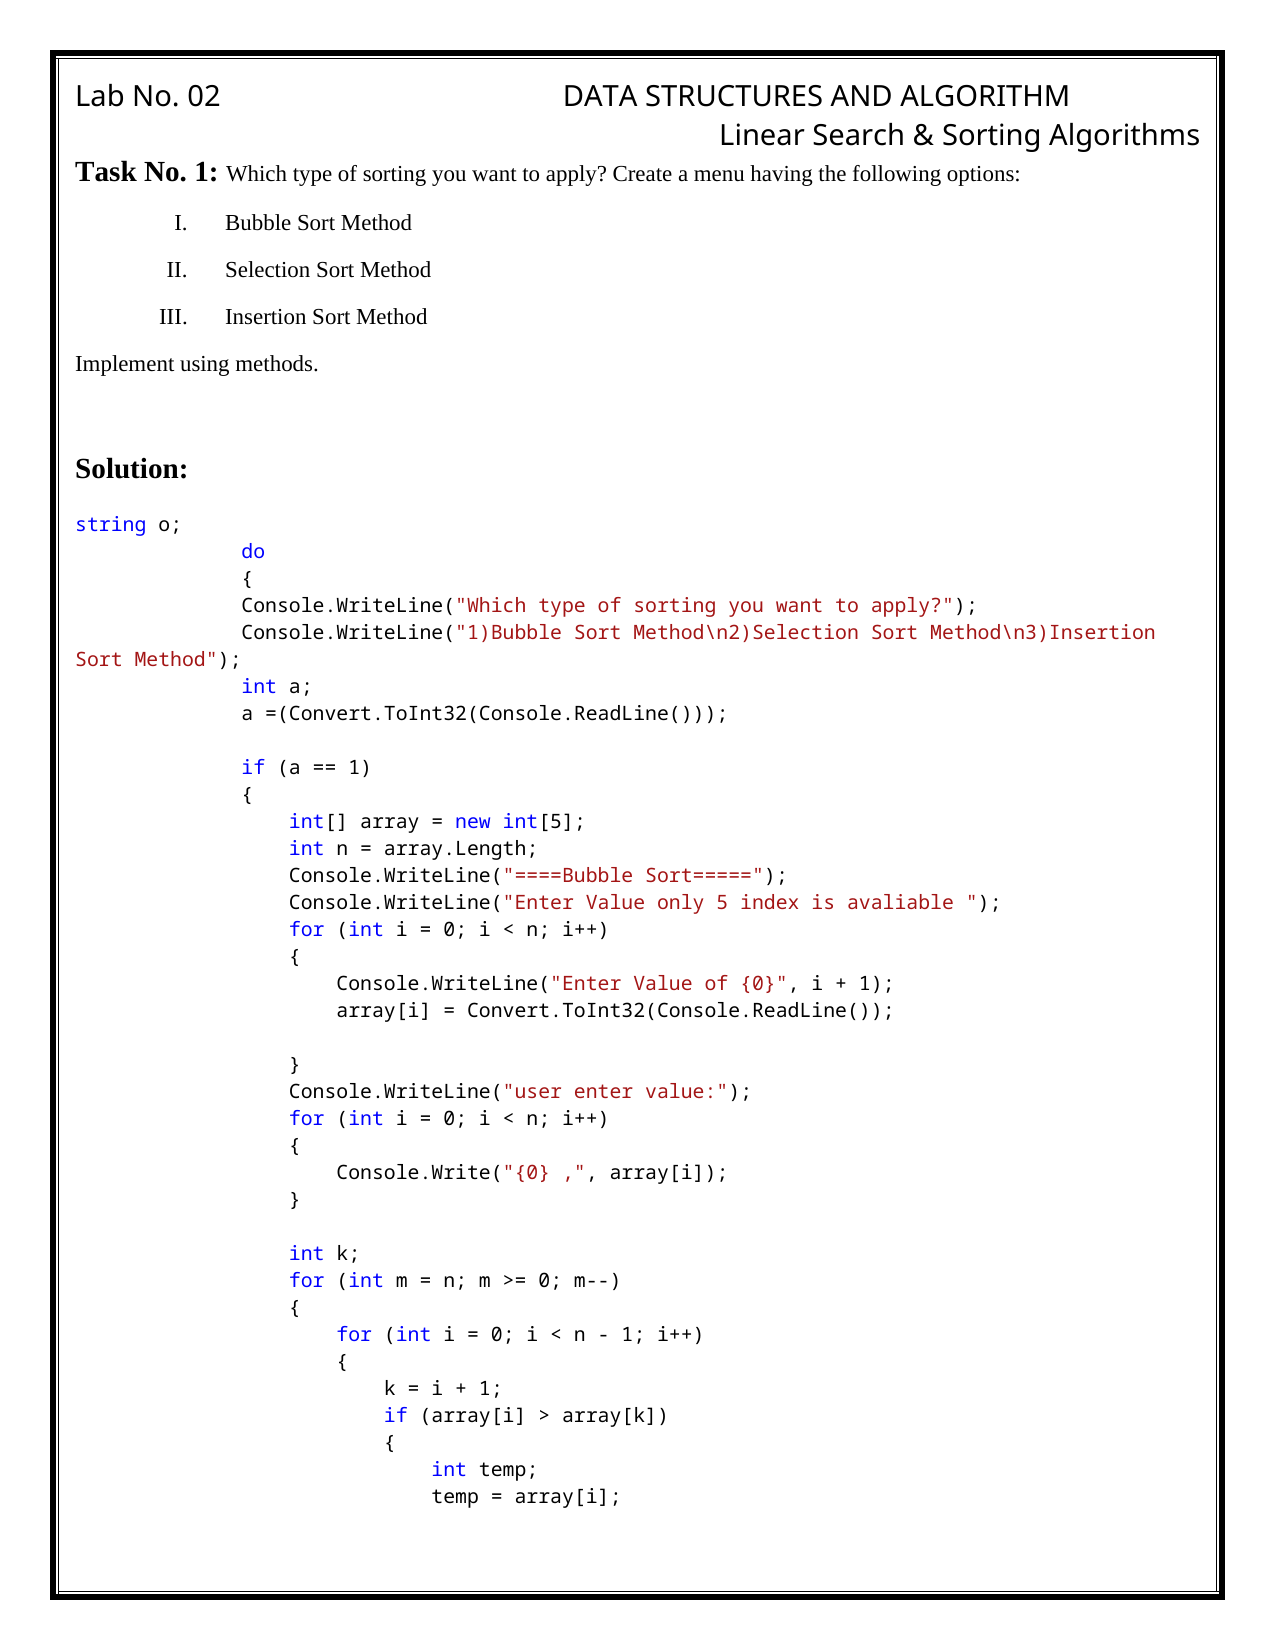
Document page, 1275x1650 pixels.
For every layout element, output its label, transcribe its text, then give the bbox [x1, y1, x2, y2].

text if (a == 1) [75, 753, 1200, 781]
text { [75, 1428, 1200, 1455]
text { [75, 781, 1200, 807]
text Task No. 1: Which type of sorting you want to apply? Create a menu having the following options: [75, 154, 1200, 188]
text string o; [75, 511, 1200, 538]
text Console.WriteLine("Enter Value only 5 index is avaliable "); [75, 888, 1200, 915]
text Console.WriteLine("Enter Value of {0}", i + 1); [75, 969, 1200, 996]
text if (array[i] > array[k]) [75, 1401, 1200, 1428]
text Console.WriteLine("Which type of sorting you want to apply?"); [75, 592, 1200, 619]
text int a; [75, 673, 1200, 699]
text k = i + 1; [75, 1374, 1200, 1401]
text for (int i = 0; i < n; i++) [75, 915, 1200, 942]
text { [75, 1131, 1200, 1158]
text } [75, 1050, 1200, 1077]
text { [75, 1293, 1200, 1320]
text int temp; [75, 1455, 1200, 1482]
list Bubble Sort Method [187, 209, 1200, 235]
text { [75, 1347, 1200, 1374]
text Solution: [75, 451, 1200, 485]
text int k; [75, 1239, 1200, 1266]
text a =(Convert.ToInt32(Console.ReadLine())); [75, 699, 1200, 727]
text array[i] = Convert.ToInt32(Console.ReadLine()); [75, 996, 1200, 1023]
text Console.WriteLine("====Bubble Sort====="); [75, 861, 1200, 888]
text for (int i = 0; i < n; i++) [75, 1104, 1200, 1131]
text temp = array[i]; [75, 1482, 1200, 1509]
text for (int m = n; m >= 0; m--) [75, 1266, 1200, 1293]
list Selection Sort Method [187, 256, 1200, 282]
text Console.WriteLine("1)Bubble Sort Method\n2)Selection Sort Method\n3)Insertion Sort Method"); [75, 619, 1200, 673]
text { [75, 942, 1200, 969]
text int n = array.Length; [75, 834, 1200, 861]
text Console.WriteLine("user enter value:"); [75, 1077, 1200, 1104]
text } [75, 1185, 1200, 1212]
list Insertion Sort Method [187, 303, 1200, 329]
text int[] array = new int[5]; [75, 807, 1200, 834]
text for (int i = 0; i < n - 1; i++) [75, 1320, 1200, 1347]
text Implement using methods. [75, 350, 1200, 377]
text Console.Write("{0} ,", array[i]); [75, 1158, 1200, 1185]
text do [75, 538, 1200, 565]
text { [75, 565, 1200, 592]
